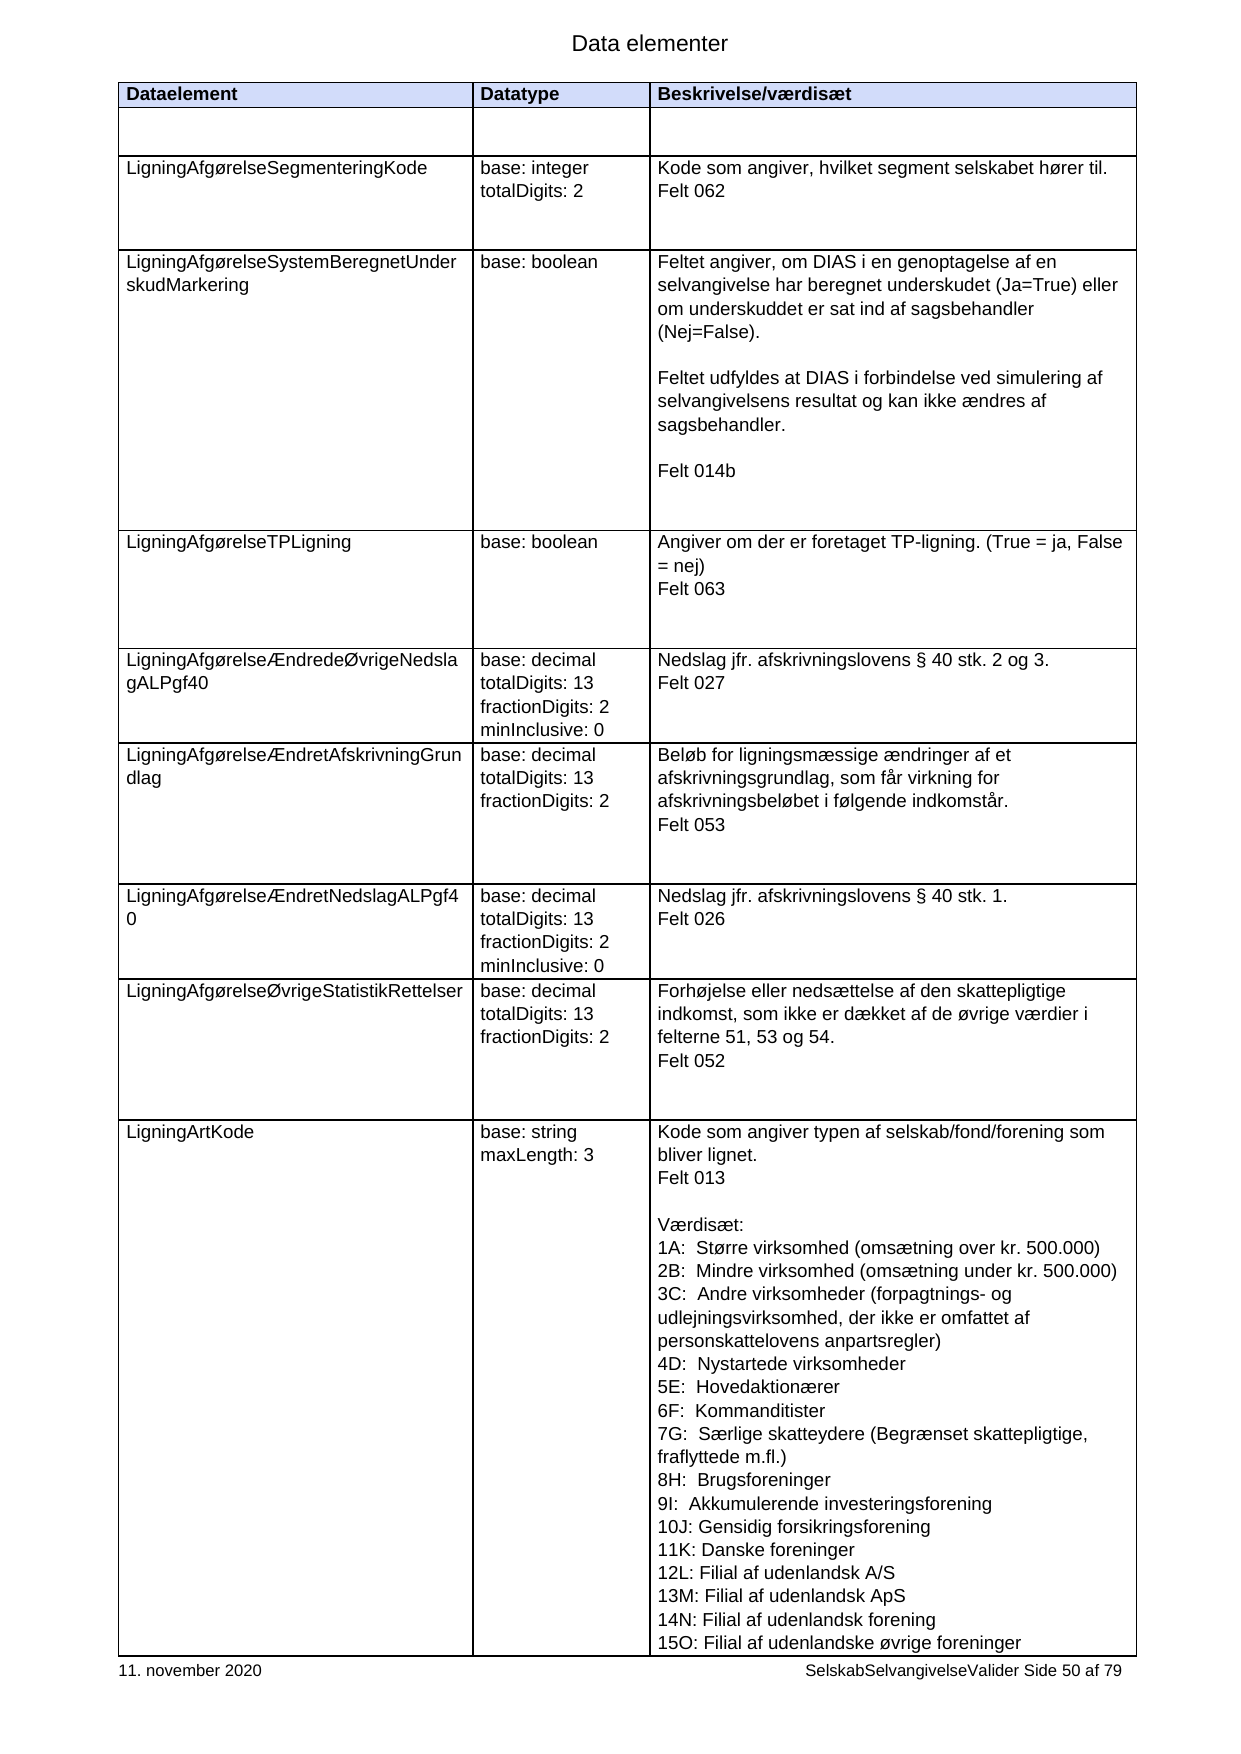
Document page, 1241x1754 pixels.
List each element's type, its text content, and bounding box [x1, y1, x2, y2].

table_cell Nedslag jfr. afskrivningslovens § 40 stk. 2 og 3. Felt 027 [651, 649, 1136, 742]
table_cell LigningAfgørelseÆndretAfskrivningGrundlag [119, 744, 472, 883]
table_cell LigningAfgørelseØvrigeStatistikRettelser [119, 980, 472, 1119]
table_cell Feltet angiver, om DIAS i en genoptagelse af en selvangivelse har beregnet underskudet (Ja=True) eller om underskuddet er sat ind af sagsbehandler (Nej=False). Feltet udfyldes at DIAS i forbindelse ved simulering af selvangivelsens resultat og kan ikke ændres af sagsbehandler. Felt 014b [651, 251, 1136, 530]
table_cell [651, 1121, 1136, 1655]
table_cell Kode som angiver, hvilket segment selskabet hører til. Felt 062 [651, 157, 1136, 249]
table_cell Beløb for ligningsmæssige ændringer af et afskrivningsgrundlag, som får virkning for afskrivningsbeløbet i følgende indkomstår. Felt 053 [651, 744, 1136, 883]
table_cell base: decimal totalDigits: 13 fractionDigits: 2 [474, 744, 649, 883]
table_cell base: decimal totalDigits: 13 fractionDigits: 2 minInclusive: 0 [474, 885, 649, 978]
table_cell base: boolean [474, 531, 649, 647]
table_cell LigningAfgørelseÆndretNedslagALPgf40 [119, 885, 472, 978]
table_cell LigningAfgørelseSegmenteringKode [119, 157, 472, 249]
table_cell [651, 108, 1136, 155]
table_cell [474, 108, 649, 155]
table_cell Forhøjelse eller nedsættelse af den skattepligtige indkomst, som ikke er dækket af de øvrige værdier i felterne 51, 53 og 54. Felt 052 [651, 980, 1136, 1119]
table_cell LigningArtKode [119, 1121, 472, 1655]
table_cell base: decimal totalDigits: 13 fractionDigits: 2 minInclusive: 0 [474, 649, 649, 742]
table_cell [119, 108, 472, 155]
table_cell base: integer totalDigits: 2 [474, 157, 649, 249]
table_header Datatype [474, 83, 649, 107]
table_cell Angiver om der er foretaget TP-ligning. (True = ja, False = nej) Felt 063 [651, 531, 1136, 647]
table_cell LigningAfgørelseTPLigning [119, 531, 472, 647]
table_header Dataelement [119, 83, 472, 107]
table_cell base: boolean [474, 251, 649, 530]
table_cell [474, 1121, 649, 1655]
table_cell Nedslag jfr. afskrivningslovens § 40 stk. 1. Felt 026 [651, 885, 1136, 978]
table_cell LigningAfgørelseSystemBeregnetUnderskudMarkering [119, 251, 472, 530]
table_cell LigningAfgørelseÆndredeØvrigeNedslagALPgf40 [119, 649, 472, 742]
table_header Beskrivelse/værdisæt [651, 83, 1136, 107]
table_cell base: decimal totalDigits: 13 fractionDigits: 2 [474, 980, 649, 1119]
